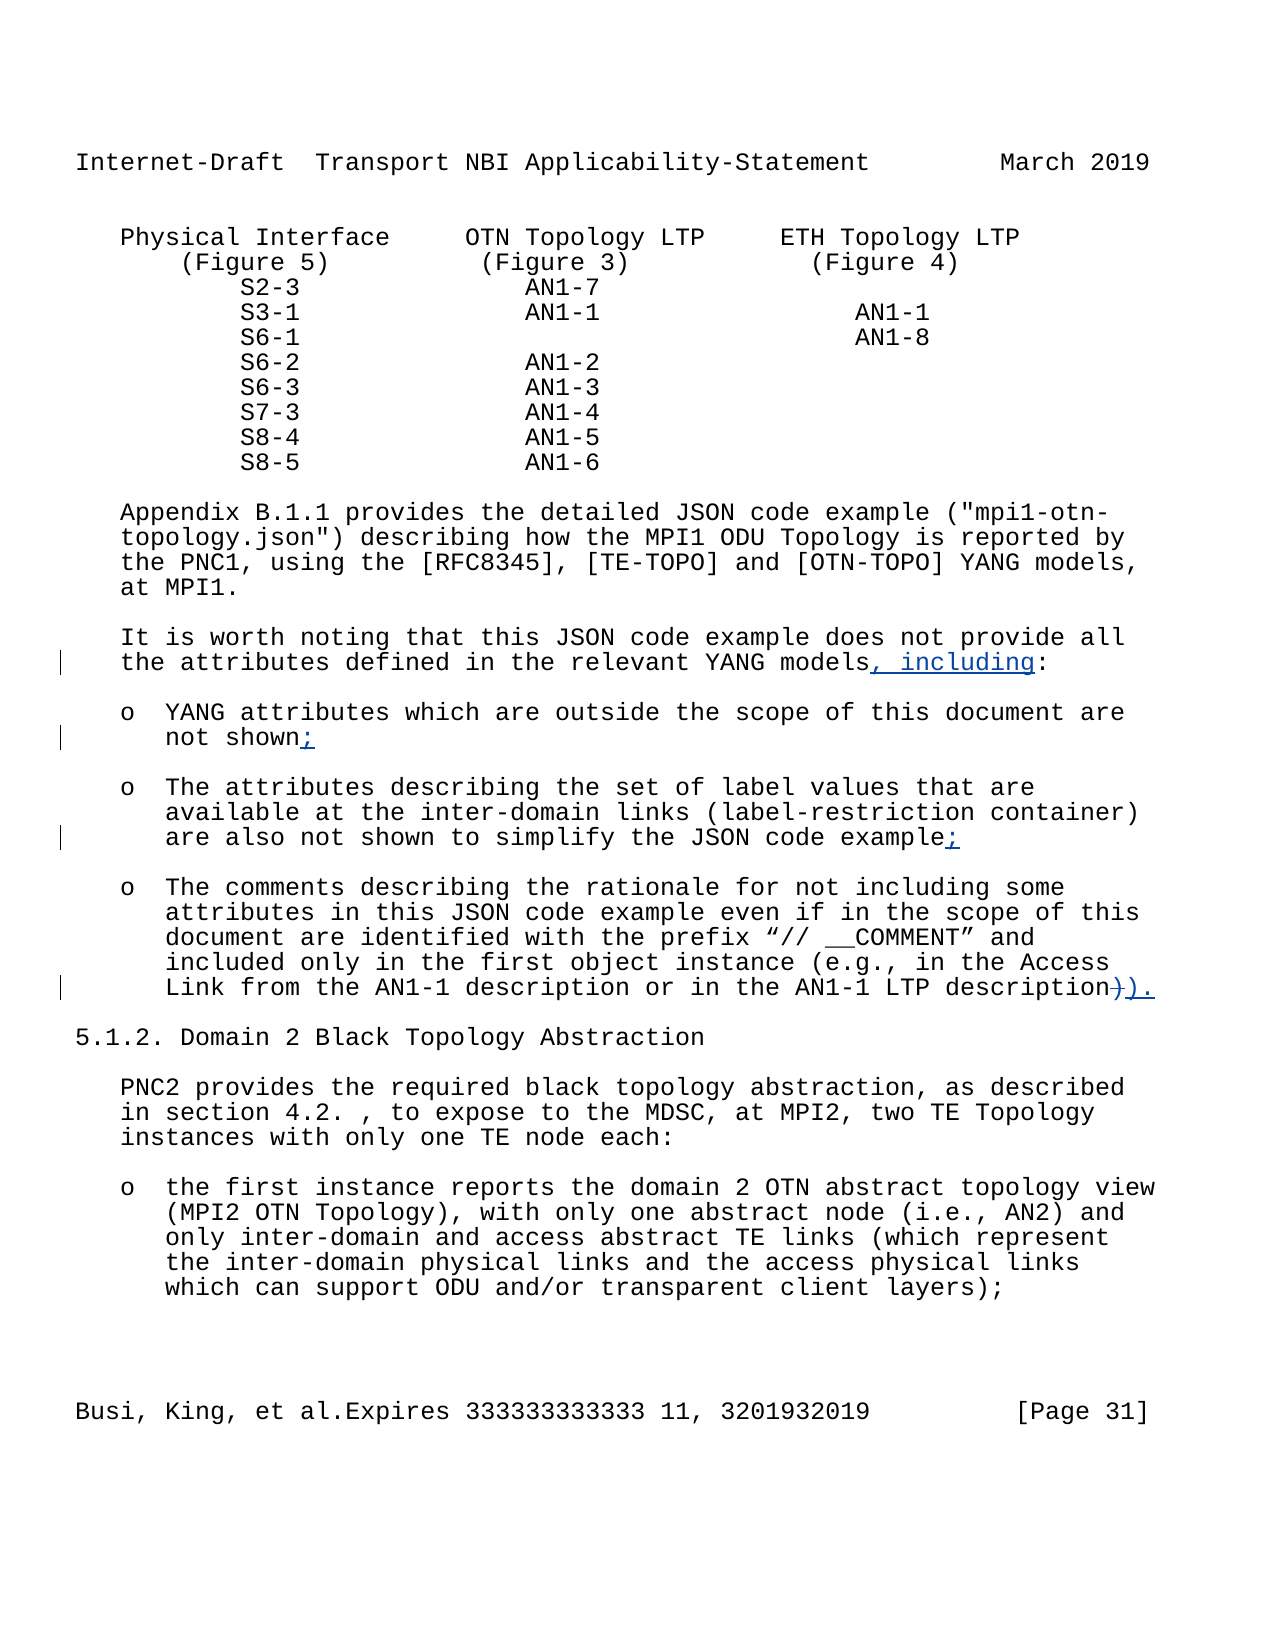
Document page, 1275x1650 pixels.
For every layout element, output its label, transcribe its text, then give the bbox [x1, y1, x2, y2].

text S8-4 AN1-5 [120, 425, 1156, 450]
text S6-2 AN1-2 [120, 350, 1156, 375]
text S2-3 AN1-7 [120, 275, 1156, 300]
text S6-3 AN1-3 [120, 375, 1156, 400]
text S3-1 AN1-1 AN1-1 [120, 300, 1156, 325]
text S8-5 AN1-6 [120, 450, 1156, 475]
text It is worth noting that this JSON code example does not provide all the attributes defined in the relevant YANG models: [120, 625, 1156, 675]
subtitle Domain 2 Black Topology Abstraction [75, 1025, 1156, 1050]
text (Figure 5) (Figure 3) (Figure 4) [120, 250, 1156, 275]
text S7-3 AN1-4 [120, 400, 1156, 425]
list The attributes describing the set of label values that are available at the inter-domain links (label-restriction container) are also not shown to simplify the JSON code example [120, 775, 1156, 850]
text Physical Interface OTN Topology LTP ETH Topology LTP [120, 225, 1156, 250]
text S6-1 AN1-8 [120, 325, 1156, 350]
list The comments describing the rationale for not including some attributes in this JSON code example even if in the scope of this document are identified with the prefix “// __COMMENT” and included only in the first object instance (e.g., in the Access Link from the AN1-1 description or in the AN1-1 LTP description [120, 875, 1156, 1000]
list YANG attributes which are outside the scope of this document are not shown [120, 700, 1156, 750]
text PNC2 provides the required black topology abstraction, as described in section 4.2, to expose to the MDSC, at MPI2, two TE Topology instances with only one TE node each: [120, 1075, 1156, 1150]
text Appendix B.1.1 provides the detailed JSON code example ("mpi1-otn-topology.json") describing how the MPI1 ODU Topology is reported by the PNC1, using the [RFC8345], [TE-TOPO] and [OTN-TOPO] YANG models, at MPI1. [120, 500, 1156, 600]
